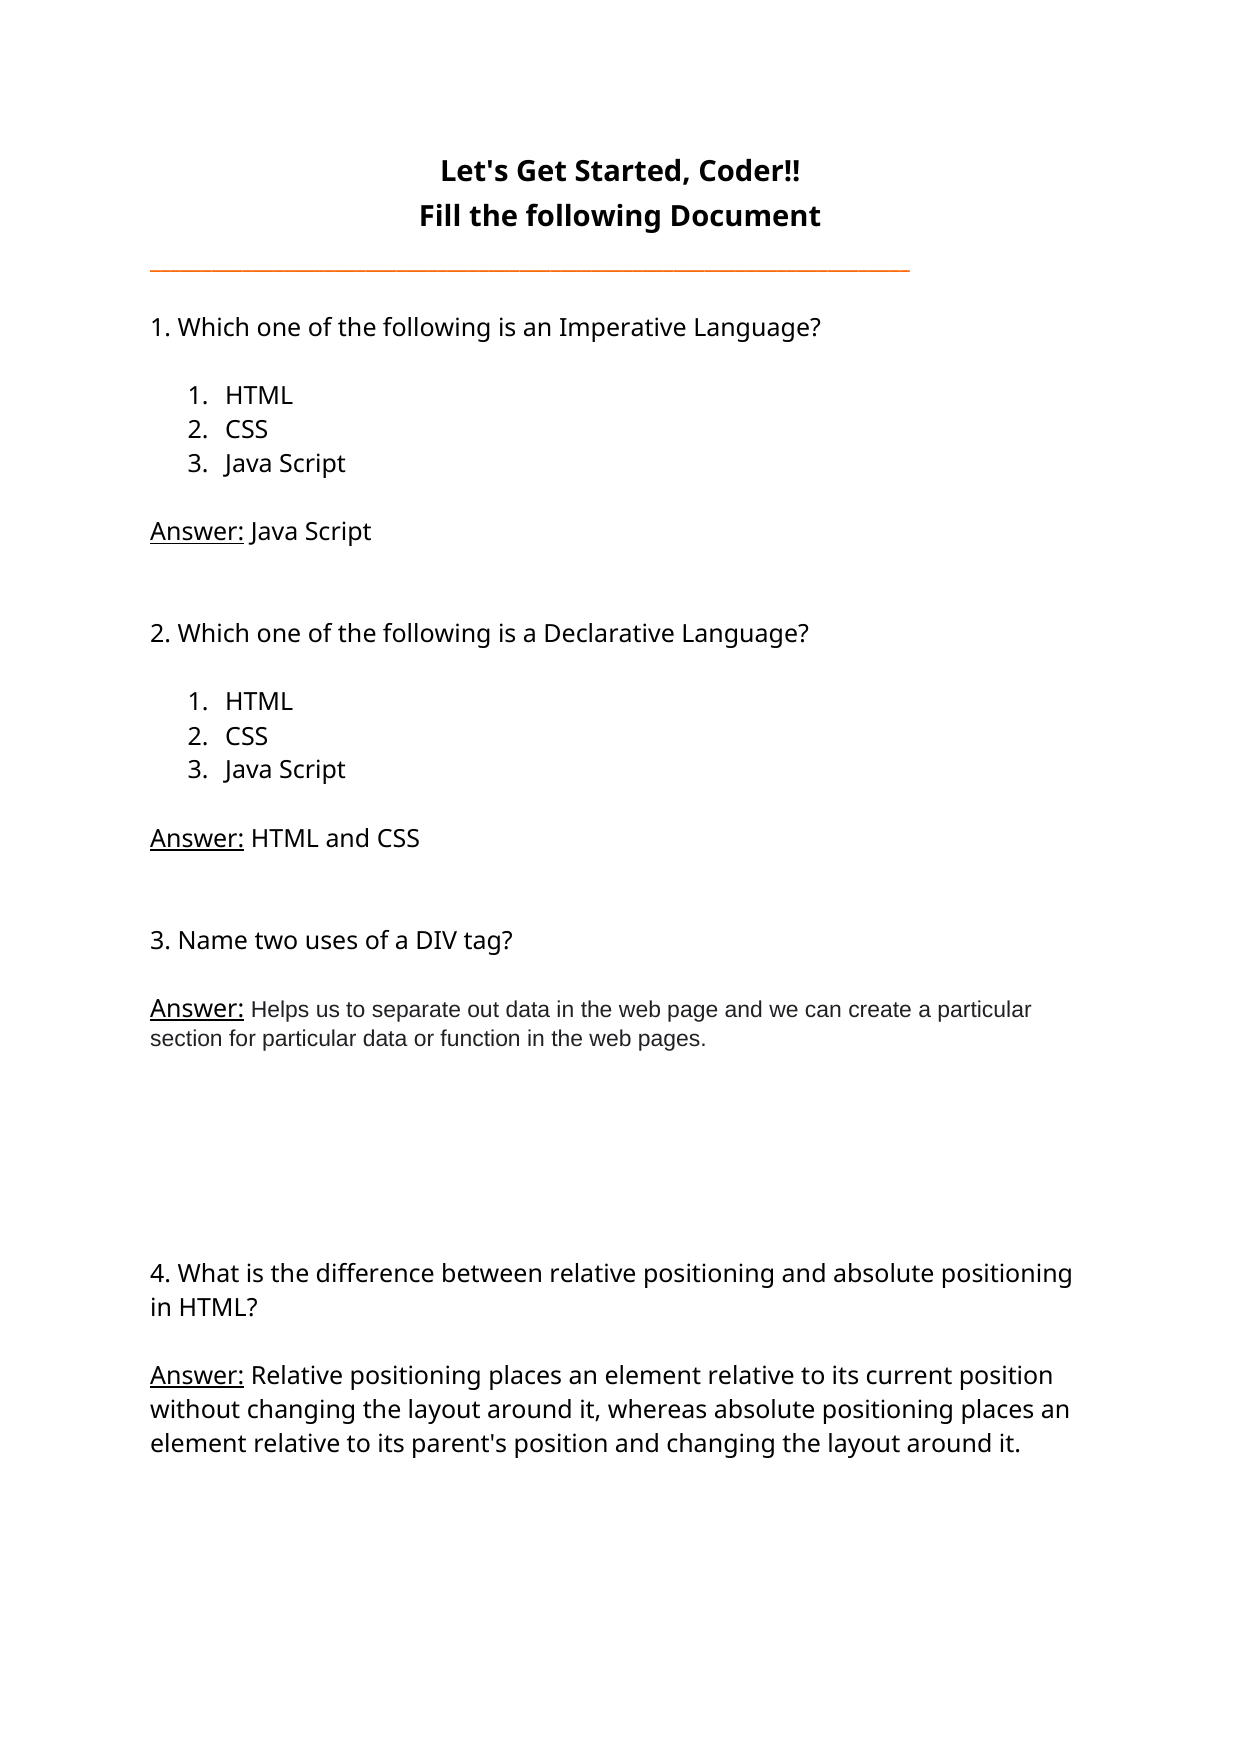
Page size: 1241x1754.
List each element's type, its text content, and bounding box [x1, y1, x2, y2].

text Answer: Java Script [150, 514, 1090, 548]
text 4. What is the difference between relative positioning and absolute positioning in HTML? [150, 1255, 1090, 1323]
text Answer: Relative positioning places an element relative to its current position without changing the layout around it, whereas absolute positioning places an element relative to its parent's position and changing the layout around it. [150, 1358, 1090, 1460]
list HTML [187, 684, 1090, 718]
text Answer: Helps us to separate out data in the web page and we can create a particular section for particular data or function in the web pages. [150, 991, 1090, 1051]
list CSS [187, 412, 1090, 446]
list HTML [187, 377, 1090, 412]
text Fill the following Document [150, 196, 1090, 235]
text __________________________________________________________________________ [150, 241, 1090, 275]
text Let's Get Started, Coder!! [150, 150, 1090, 190]
text 2. Which one of the following is a Declarative Language? [150, 616, 1090, 650]
text 3. Name two uses of a DIV tag? [150, 922, 1090, 957]
text Answer: HTML and CSS [150, 820, 1090, 854]
text 1. Which one of the following is an Imperative Language? [150, 309, 1090, 343]
list CSS [187, 718, 1090, 752]
list Java Script [187, 752, 1090, 786]
list Java Script [187, 446, 1090, 480]
